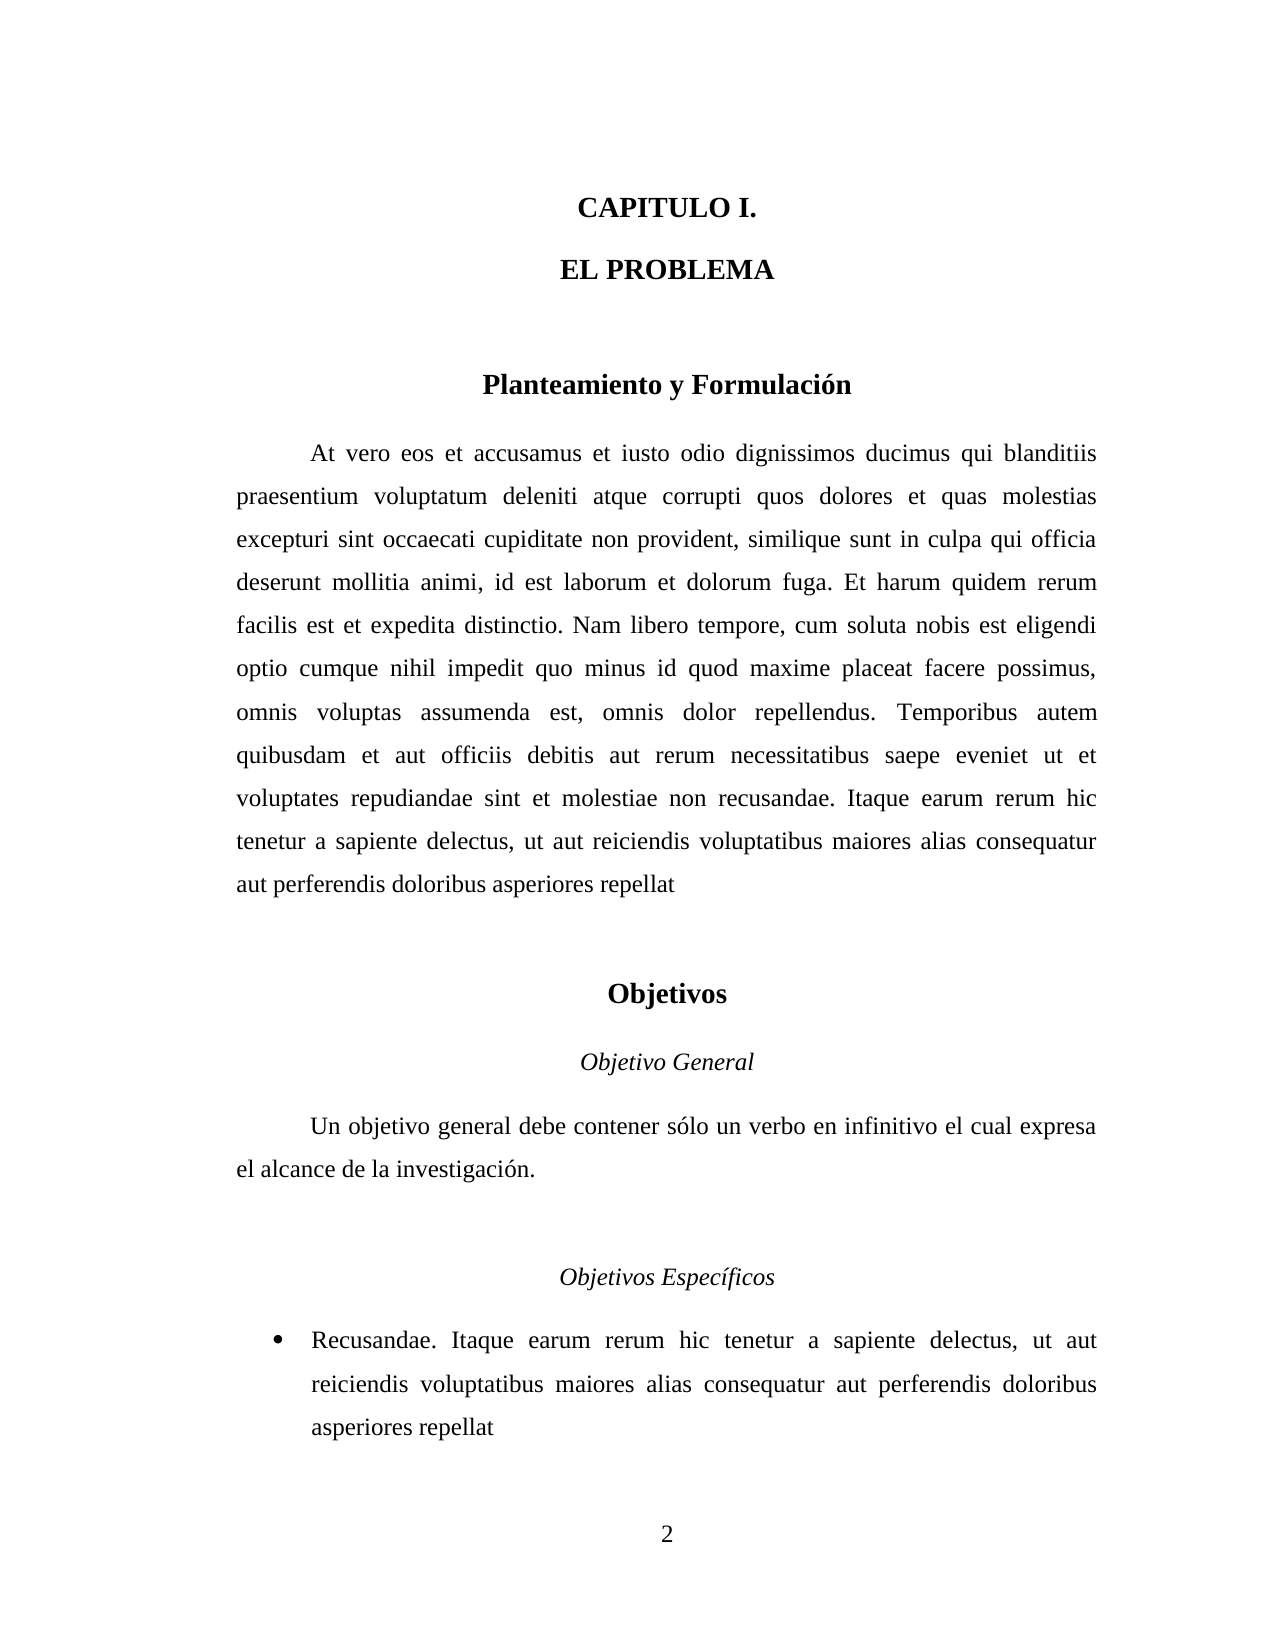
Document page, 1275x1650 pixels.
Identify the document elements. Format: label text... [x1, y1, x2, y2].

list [274, 1326, 1098, 1441]
text At vero eos et accusamus et iusto odio dignissimos ducimus qui blanditiis praesentium voluptatum deleniti atque corrupti quos dolores et quas molestias excepturi sint occaecati cupiditate non provident, similique sunt in culpa qui officia deserunt mollitia animi, id est laborum et dolorum fuga. Et harum quidem rerum facilis est et expedita distinctio. Nam libero tempore, cum soluta nobis est eligendi optio cumque nihil impedit quo minus id quod maxime placeat facere possimus, omnis voluptas assumenda est, omnis dolor repellendus. Temporibus autem quibusdam et aut officiis debitis aut rerum necessitatibus saepe eveniet ut et voluptates repudiandae sint et molestiae non recusandae. Itaque earum rerum hic tenetur a sapiente delectus, ut aut reiciendis voluptatibus maiores alias consequatur aut perferendis doloribus asperiores repellat [236, 438, 1098, 898]
subtitle Objetivo General [236, 1047, 1098, 1076]
subtitle Planteamiento y Formulación [236, 367, 1098, 400]
subtitle CAPITULO I. [236, 190, 1098, 223]
text Un objetivo general debe contener sólo un verbo en infinitivo el cual expresa el alcance de la investigación. [236, 1111, 1098, 1183]
subtitle EL PROBLEMA [236, 252, 1098, 286]
subtitle Objetivos Específicos [236, 1262, 1098, 1290]
subtitle Objetivos [236, 976, 1098, 1010]
